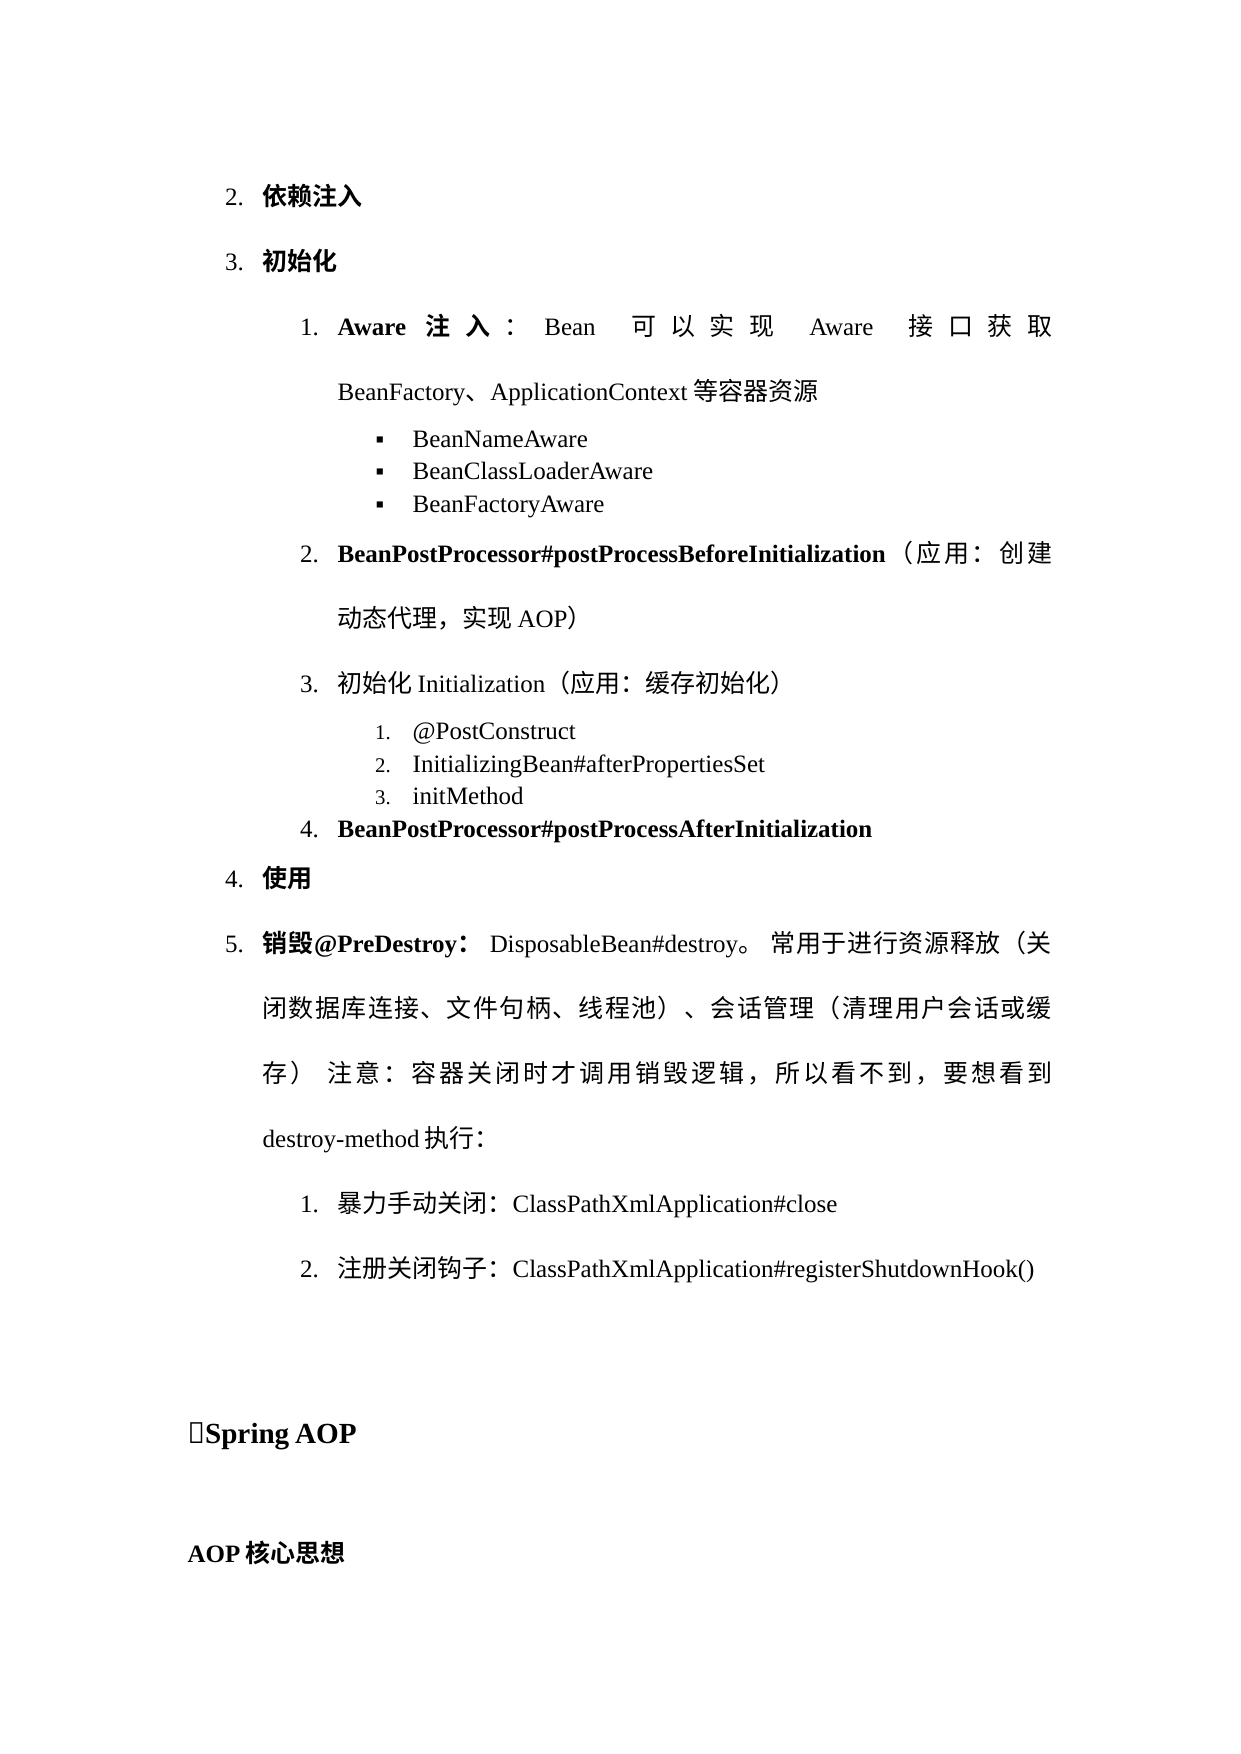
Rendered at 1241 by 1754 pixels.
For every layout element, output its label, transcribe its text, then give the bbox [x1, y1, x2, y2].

list BeanNameAware [375, 422, 1053, 454]
list @PostConstruct [375, 714, 1053, 747]
list 销毁@PreDestroy： DisposableBean#destroy。 常用于进行资源释放（关闭数据库连接、文件句柄、线程池）、会话管理（清理用户会话或缓存） 注意：容器关闭时才调用销毁逻辑，所以看不到，要想看到destroy-method执行： [225, 909, 1053, 1169]
subtitle 🍃Spring AOP [187, 1400, 1053, 1465]
list Aware注入：Bean 可以实现 Aware 接口获取BeanFactory、ApplicationContext 等容器资源 [300, 292, 1053, 422]
list BeanClassLoaderAware [375, 454, 1053, 487]
list 依赖注入 [225, 162, 1053, 227]
list 初始化Initialization（应用：缓存初始化） [300, 649, 1053, 714]
list BeanFactoryAware [375, 487, 1053, 519]
list initMethod [375, 779, 1053, 812]
text AOP核心思想 [187, 1519, 1053, 1584]
list 暴力手动关闭：ClassPathXmlApplication#close [300, 1169, 1053, 1234]
list InitializingBean#afterPropertiesSet [375, 747, 1053, 779]
list BeanPostProcessor#postProcessAfterInitialization [300, 812, 1053, 844]
list BeanPostProcessor#postProcessBeforeInitialization（应用：创建动态代理，实现AOP） [300, 519, 1053, 649]
list 使用 [225, 844, 1053, 909]
list 初始化 [225, 227, 1053, 292]
list 注册关闭钩子：ClassPathXmlApplication#registerShutdownHook() [300, 1234, 1053, 1299]
